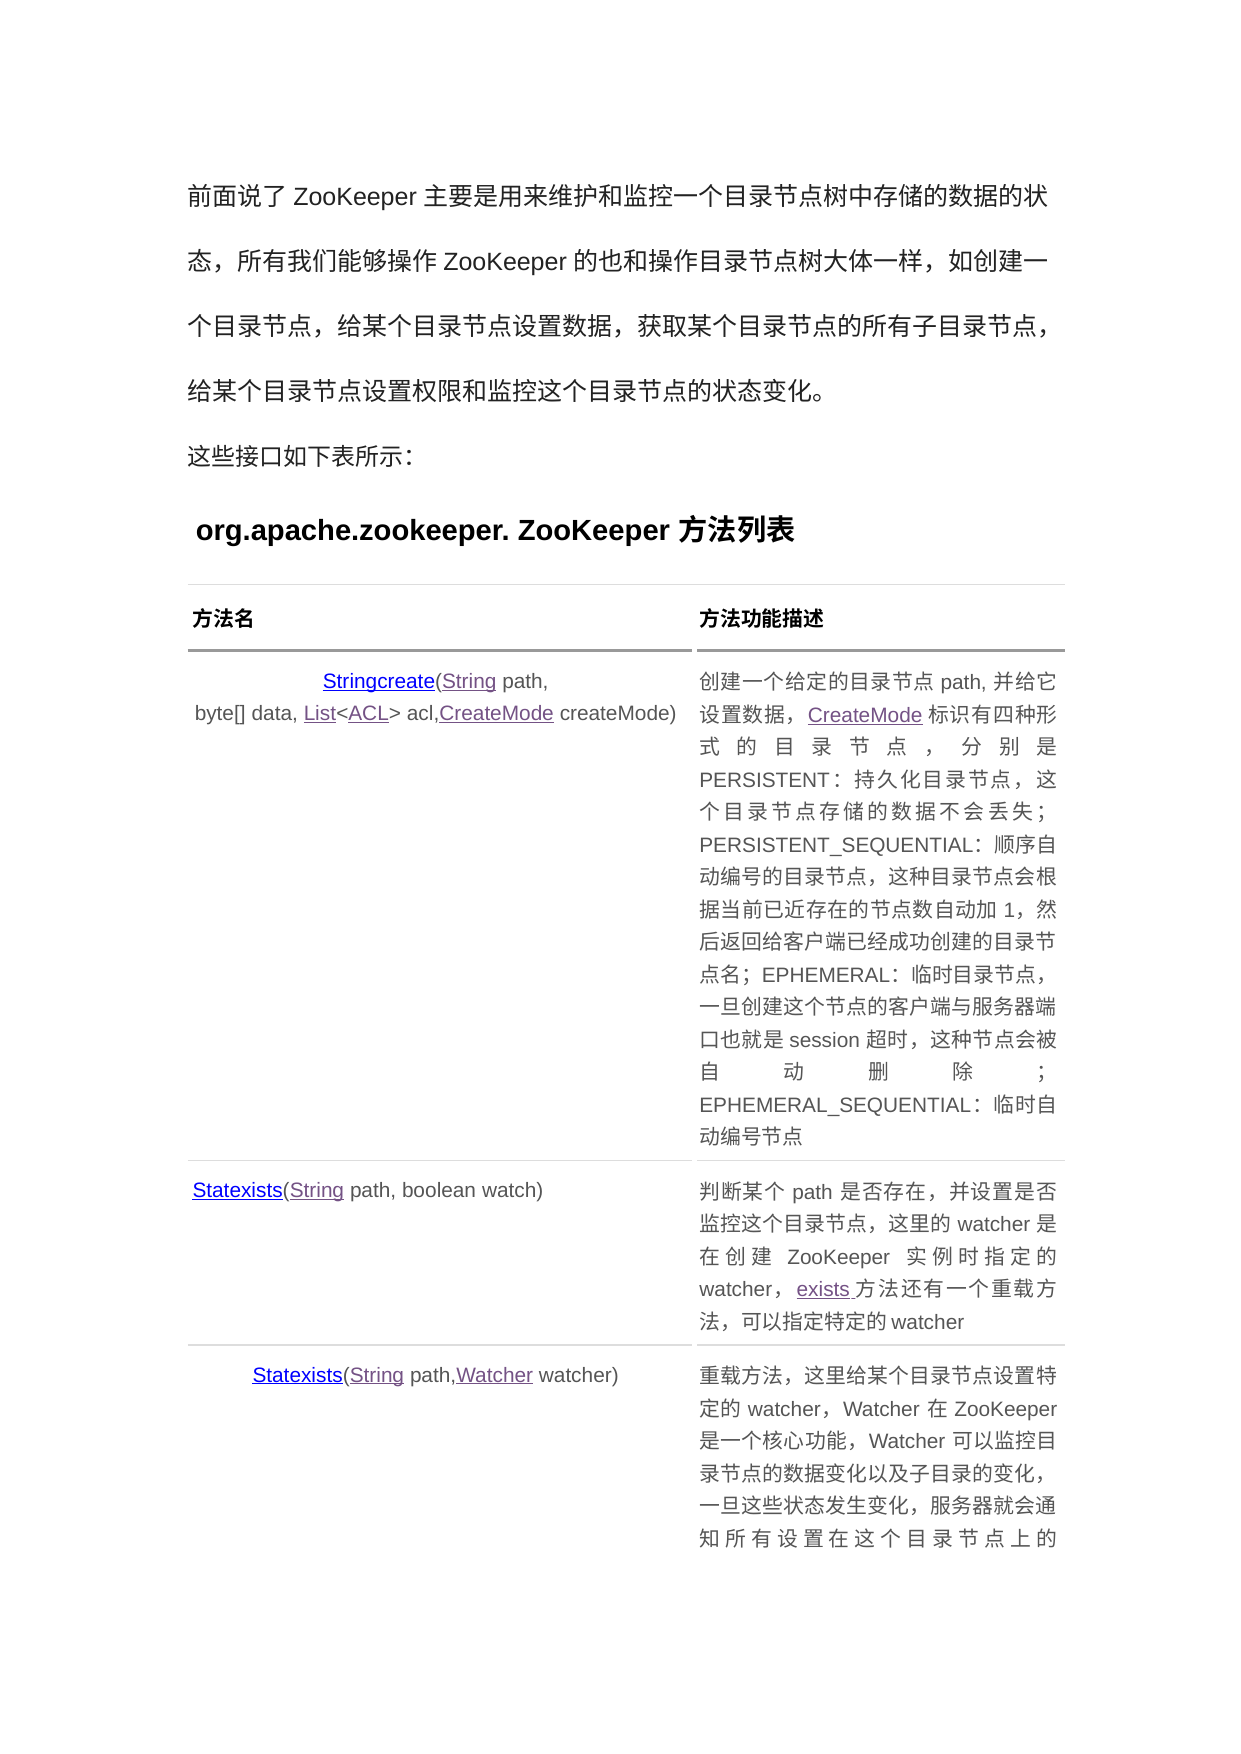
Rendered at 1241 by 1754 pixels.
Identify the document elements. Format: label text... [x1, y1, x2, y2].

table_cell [697, 1346, 1065, 1561]
table_cell 创建一个给定的目录节点 path, 并给它设置数据，CreateMode 标识有四种形式的目录节点，分别是 PERSISTENT：持久化目录节点，这个目录节点存储的数据不会丢失；PERSISTENT_SEQUENTIAL：顺序自动编号的目录节点，这种目录节点会根据当前已近存在的节点数自动加 1，然后返回给客户端已经成功创建的目录节点名；EPHEMERAL：临时目录节点，一旦创建这个节点的客户端与服务器端口也就是 session 超时，这种节点会被自动删除；EPHEMERAL_SEQUENTIAL：临时自动编号节点 [697, 652, 1065, 1160]
table_cell 判断某个 path 是否存在，并设置是否监控这个目录节点，这里的 watcher 是在创建 ZooKeeper 实例时指定的 watcher，exists方法还有一个重载方法，可以指定特定的 watcher [697, 1161, 1065, 1344]
table_header 方法名 [188, 585, 694, 649]
text 前面说了 ZooKeeper 主要是用来维护和监控一个目录节点树中存储的数据的状态，所有我们能够操作 ZooKeeper 的也和操作目录节点树大体一样，如创建一个目录节点，给某个目录节点设置数据，获取某个目录节点的所有子目录节点，给某个目录节点设置权限和监控这个目录节点的状态变化。 [187, 162, 1053, 422]
text 这些接口如下表所示： [187, 422, 1053, 487]
table_cell Stringcreate(String path, byte[] data, List<ACL> acl,CreateMode createMode) [188, 652, 692, 1160]
table_header 方法功能描述 [694, 585, 1065, 649]
table_cell Statexists(String path, boolean watch) [188, 1161, 692, 1344]
table_cell Statexists(String path,Watcher watcher) [188, 1346, 692, 1561]
subtitle org.apache.zookeeper. ZooKeeper 方法列表 [187, 495, 1053, 560]
